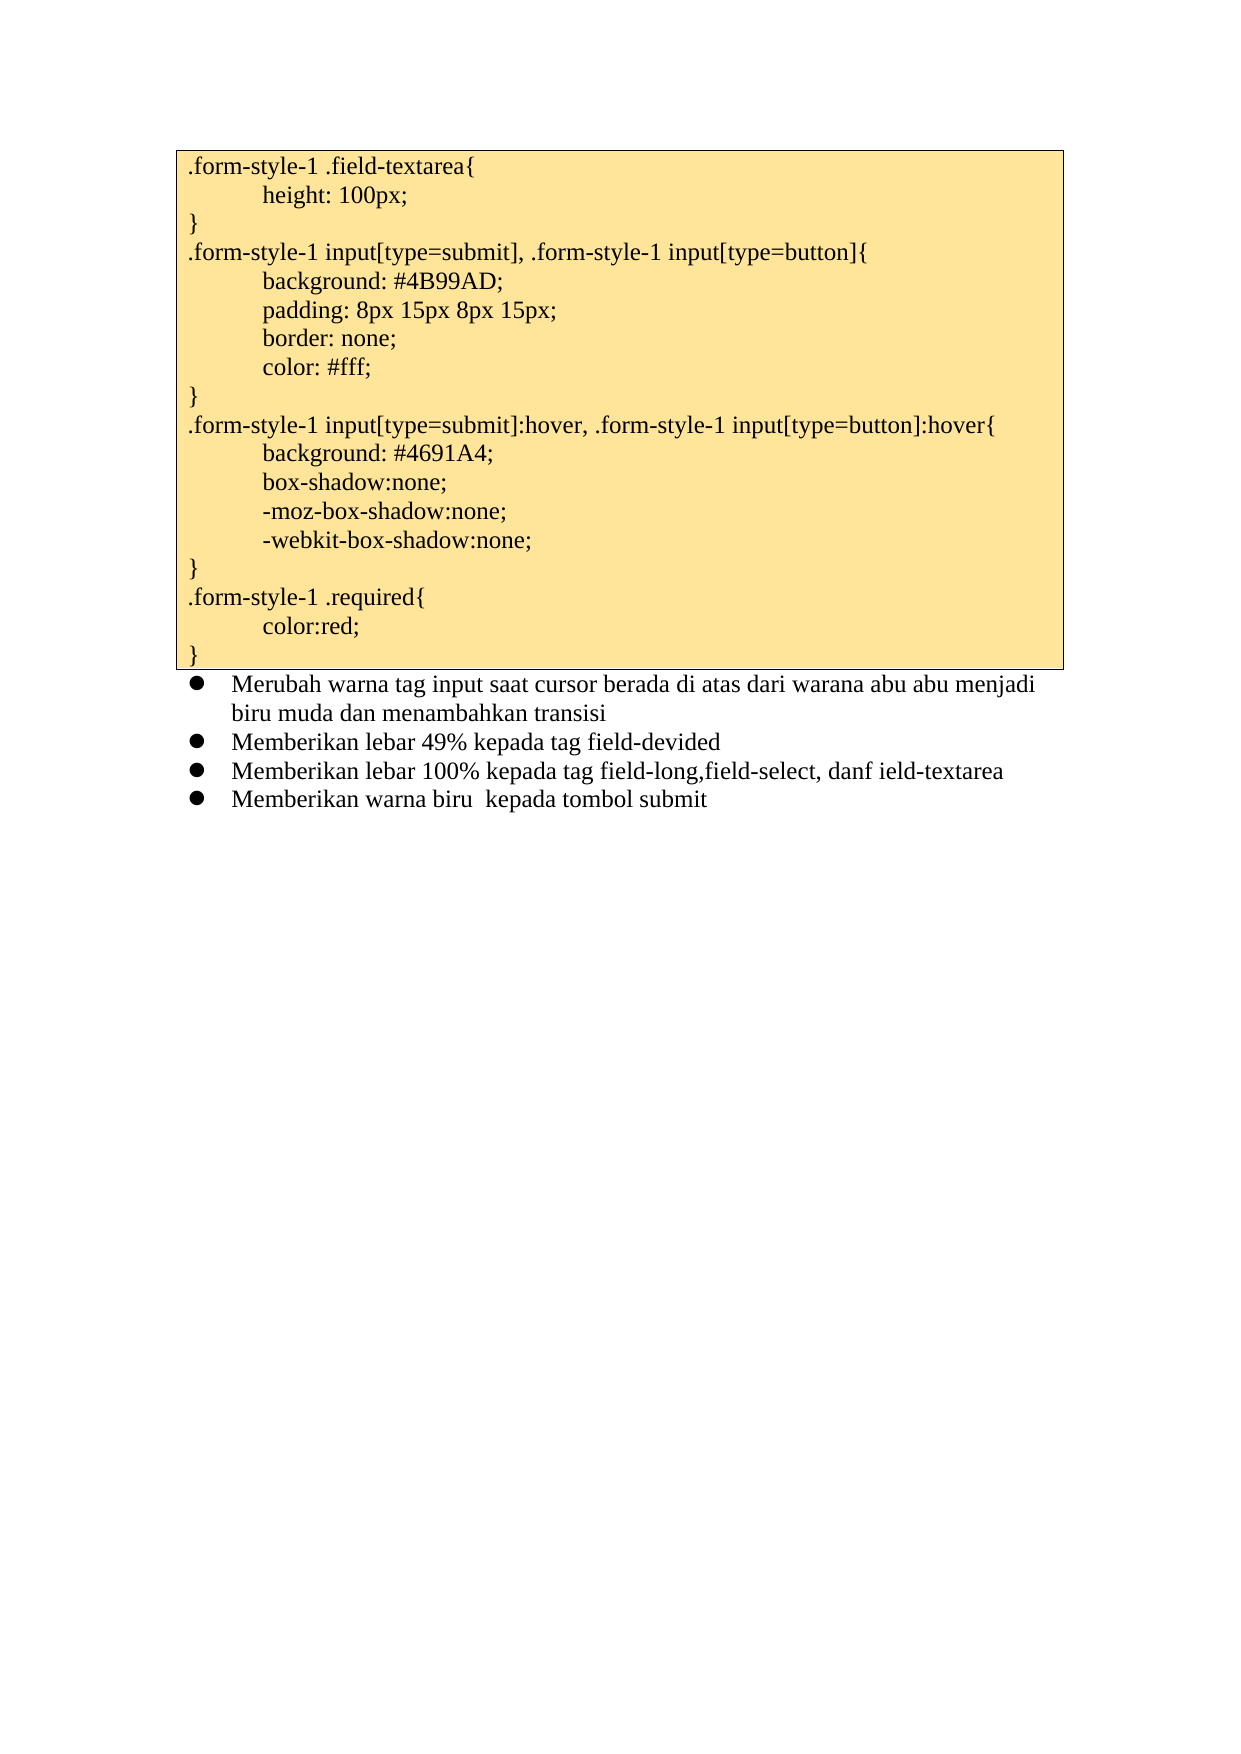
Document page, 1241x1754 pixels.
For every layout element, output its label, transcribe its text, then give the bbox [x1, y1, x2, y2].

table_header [177, 151, 1063, 668]
list Merubah warna tag input saat cursor berada di atas dari warana abu abu menjadi biru muda dan menambahkan transisi [187, 670, 1053, 727]
list Memberikan lebar 49% kepada tag field-devided [187, 727, 1053, 756]
list Memberikan lebar 100% kepada tag field-long,field-select, danf ield-textarea [187, 756, 1053, 784]
list Memberikan warna biru kepada tombol submit [187, 784, 1053, 813]
